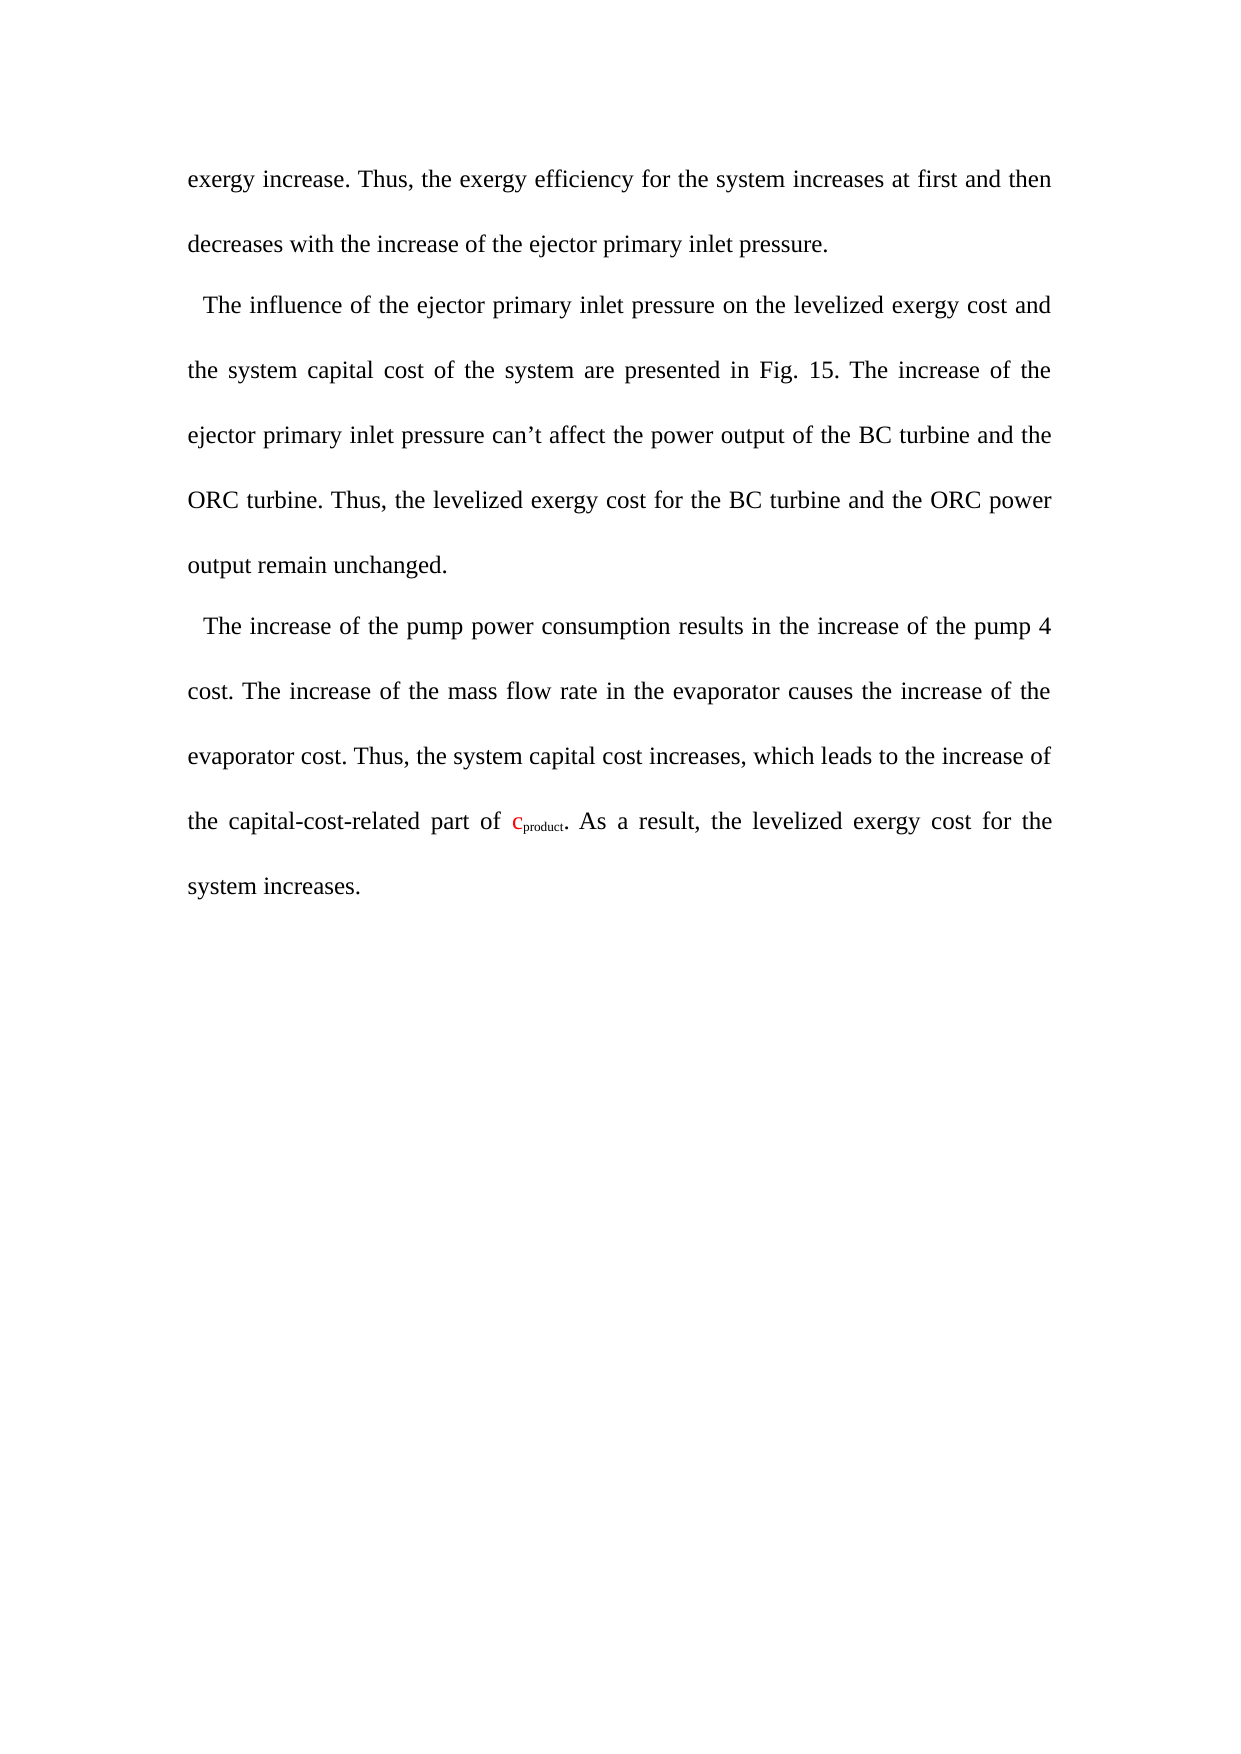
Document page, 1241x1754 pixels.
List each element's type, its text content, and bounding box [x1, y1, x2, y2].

text The increase of the pump power consumption results in the increase of the pump 4 cost. The increase of the mass flow rate in the evaporator causes the increase of the evaporator cost. Thus, the system capital cost increases, which leads to the increase of the capital-cost-related part of cproduct. As a result, the levelized exergy cost for the system increases. [187, 609, 1053, 902]
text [187, 162, 1053, 259]
text The influence of the ejector primary inlet pressure on the levelized exergy cost and the system capital cost of the system are presented in Fig. 15. The increase of the ejector primary inlet pressure can’t affect the power output of the BC turbine and the ORC turbine. Thus, the levelized exergy cost for the BC turbine and the ORC power output remain unchanged. [187, 288, 1053, 581]
